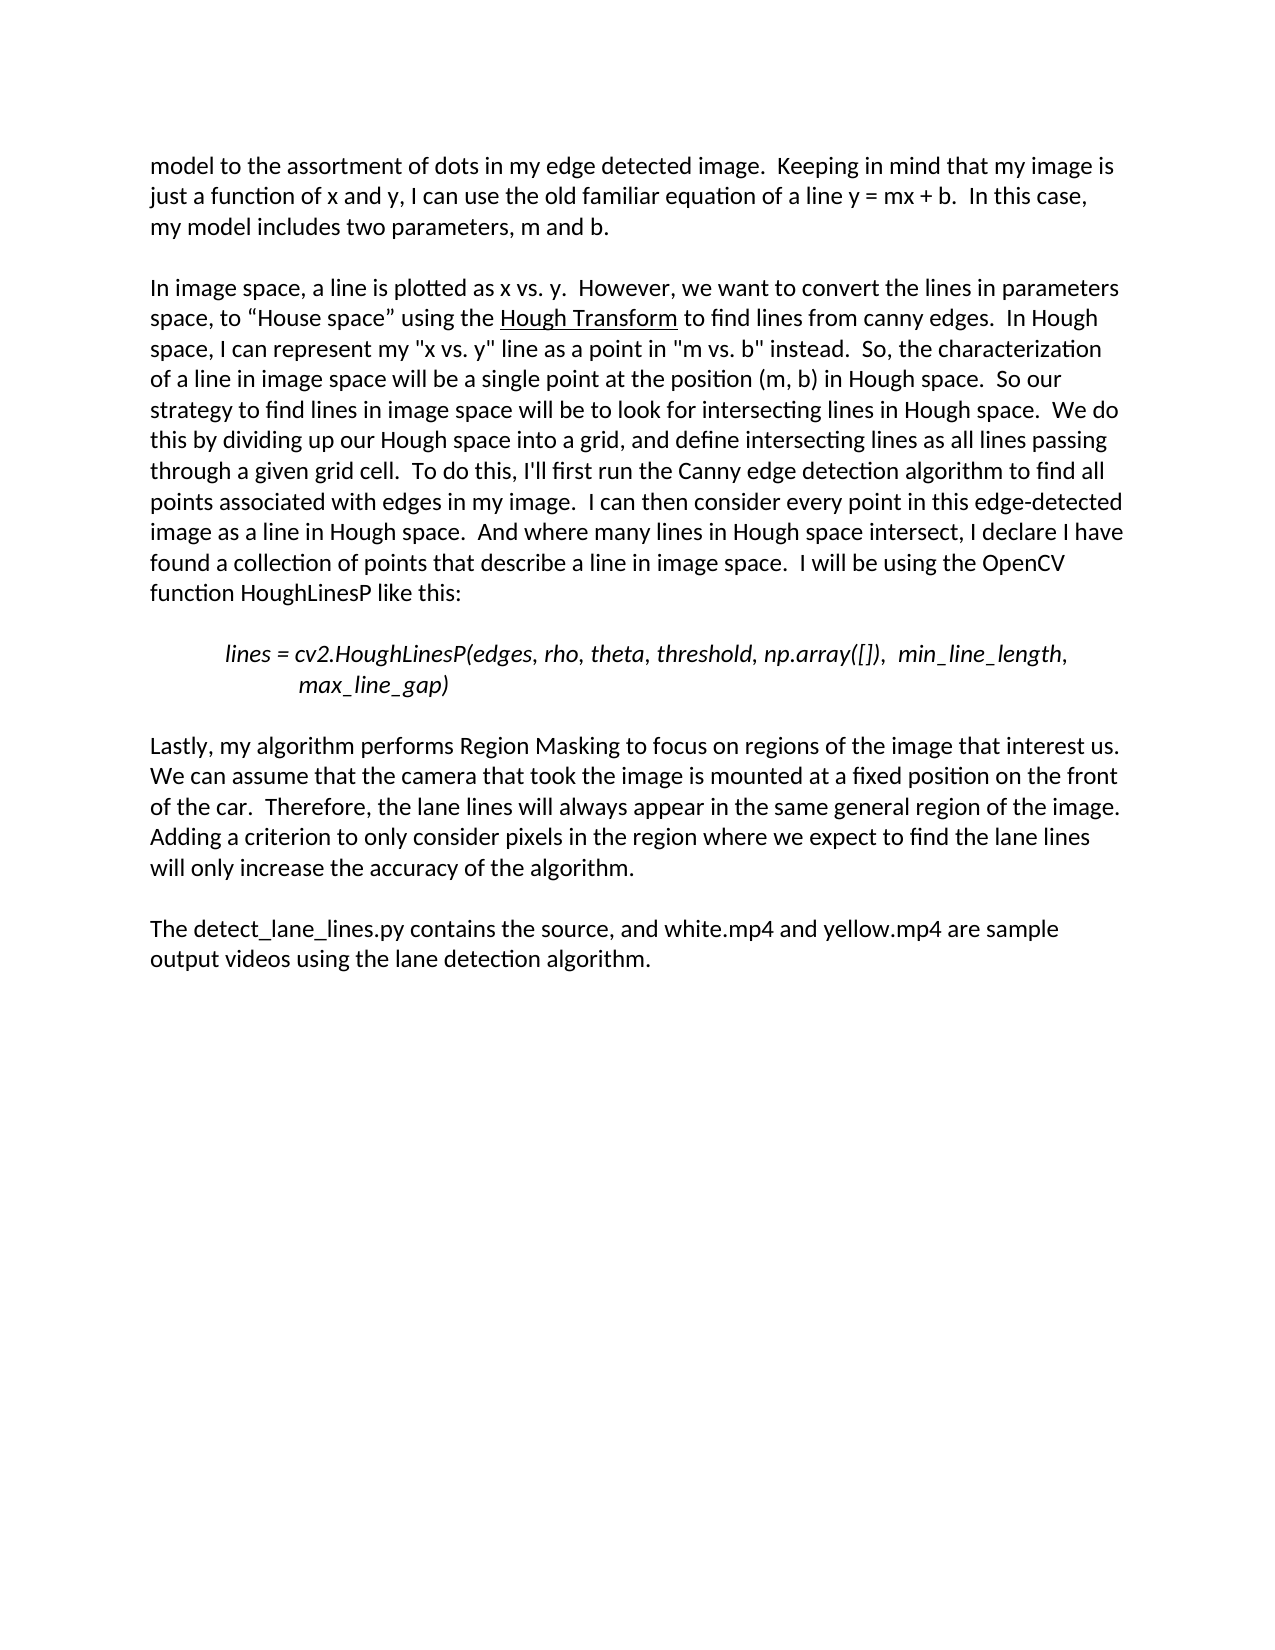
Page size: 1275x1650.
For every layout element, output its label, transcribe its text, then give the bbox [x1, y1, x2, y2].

text model to the assortment of dots in my edge detected image. Keeping in mind that my image is just a function of x and y, I can use the old familiar equation of a line y = mx + b. In this case, [150, 150, 1125, 211]
text Lastly, my algorithm performs Region Masking to focus on regions of the image that interest us. We can assume that the camera that took the image is mounted at a fixed position on the front of the car. Therefore, the lane lines will always appear in the same general region of the image. Adding a criterion to only consider pixels in the region where we expect to find the lane lines will only increase the accuracy of the algorithm. [150, 730, 1125, 882]
text In image space, a line is plotted as x vs. y. However, we want to convert the lines in parameters space, to “House space” using the Hough Transform to find lines from canny edges. In Hough space, I can represent my "x vs. y" line as a point in "m vs. b" instead. So, the characterization of a line in image space will be a single point at the position (m, b) in Hough space. So our strategy to find lines in image space will be to look for intersecting lines in Hough space. We do this by dividing up our Hough space into a grid, and define intersecting lines as all lines passing through a given grid cell. To do this, I'll first run the Canny edge detection algorithm to find all points associated with edges in my image. I can then consider every point in this edge-detected image as a line in Hough space. And where many lines in Hough space intersect, I declare I have found a collection of points that describe a line in image space. I will be using the OpenCV function HoughLinesP like this: [150, 272, 1125, 608]
text max_line_gap) [225, 669, 1125, 699]
text lines = cv2.HoughLinesP(edges, rho, theta, threshold, np.array([]), min_line_length, [225, 638, 1125, 669]
text The detect_lane_lines.py contains the source, and white.mp4 and yellow.mp4 are sample output videos using the lane detection algorithm. [150, 913, 1125, 974]
text my model includes two parameters, m and b. [150, 211, 1125, 242]
